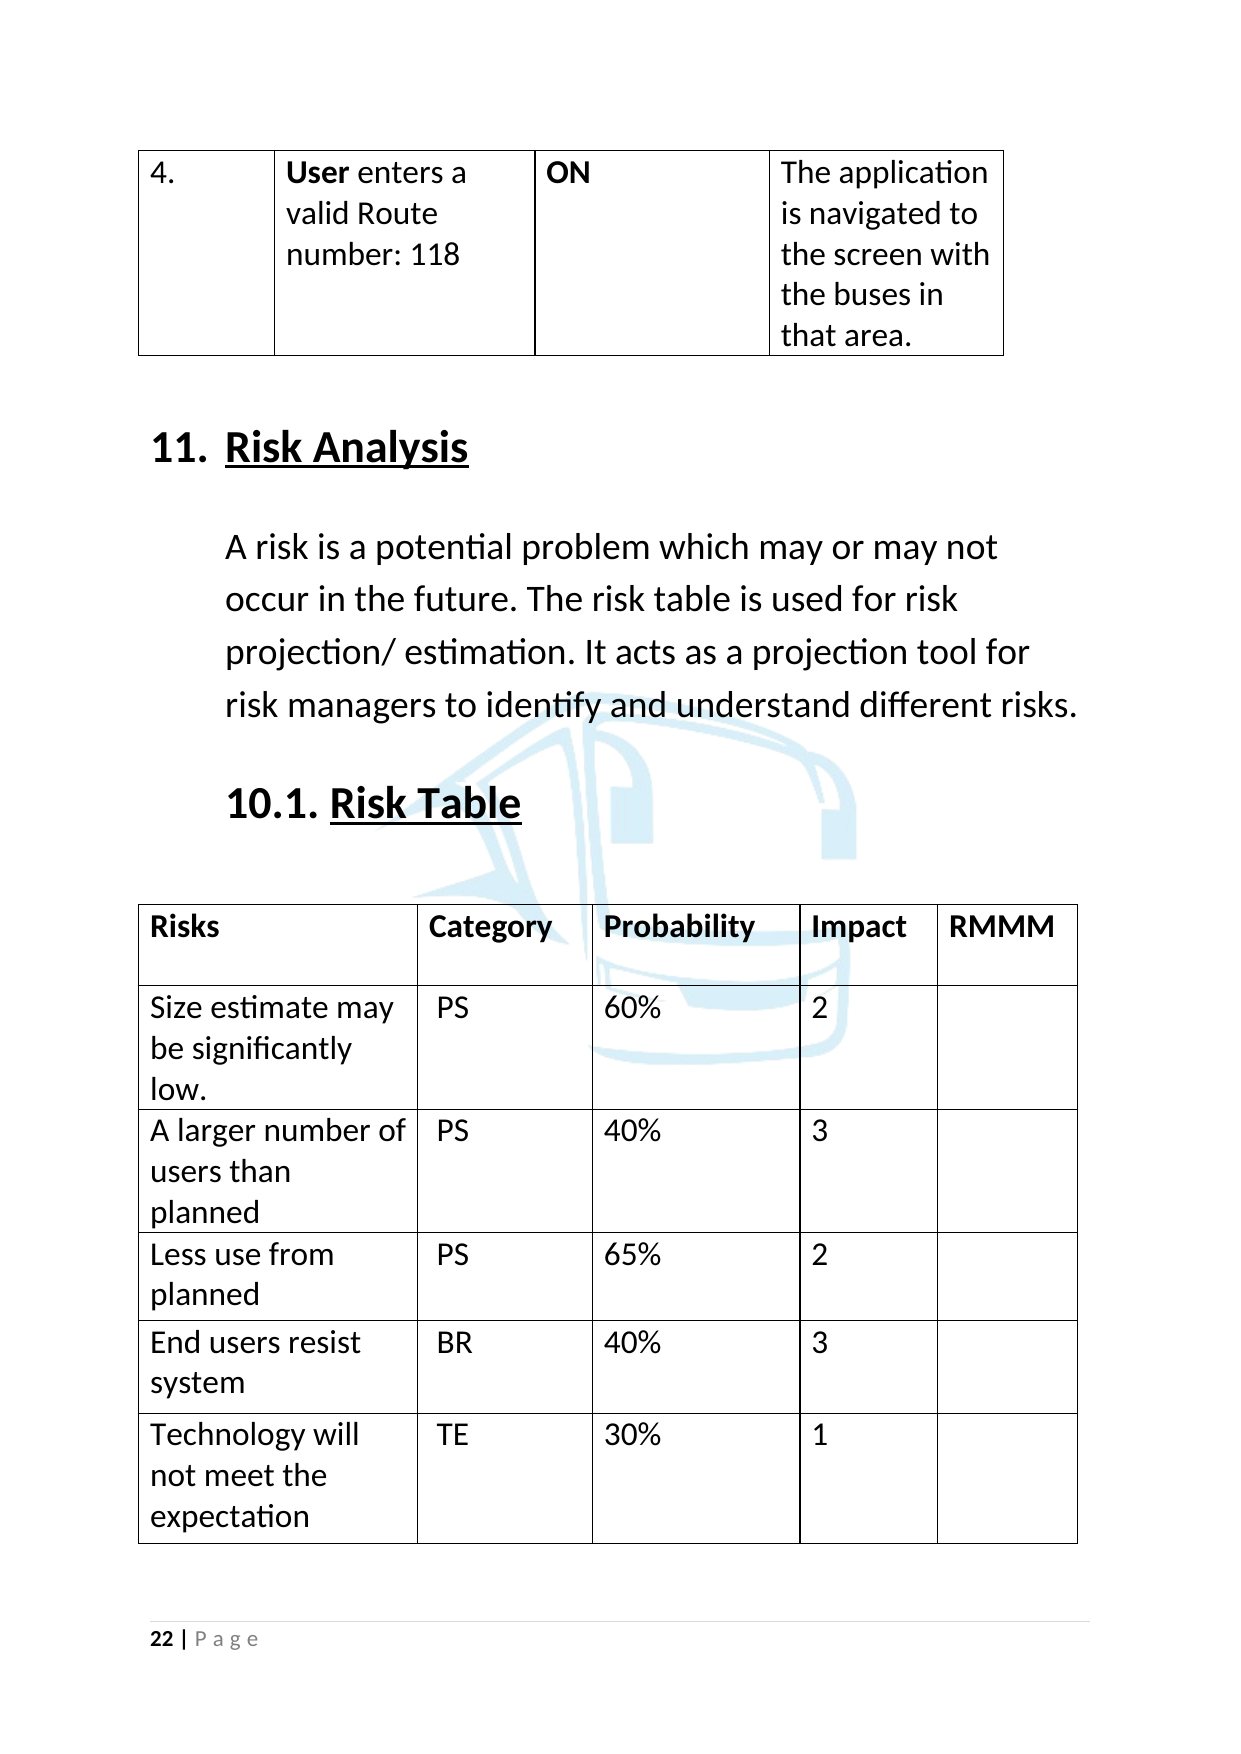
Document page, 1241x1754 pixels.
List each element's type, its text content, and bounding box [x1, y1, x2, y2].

table_cell 65% [593, 1233, 799, 1320]
table_header Probability [593, 905, 799, 985]
table_header RMMM [938, 905, 1077, 985]
list Risk Analysis [150, 417, 1090, 473]
table_cell 3 [801, 1110, 937, 1232]
table_cell PS [418, 1110, 592, 1232]
table_cell User enters a valid Route number: 118 [275, 151, 534, 355]
table_cell 4. [139, 151, 274, 355]
table_cell Size estimate may be significantly low. [139, 986, 417, 1108]
table_cell [938, 1414, 1077, 1543]
table_header Category [418, 905, 592, 985]
table_cell 40% [593, 1321, 799, 1412]
table_cell Technology will not meet the expectation [139, 1414, 417, 1543]
list 10.1. Risk Table [225, 774, 1090, 830]
table_cell 30% [593, 1414, 799, 1543]
table_cell End users resist system [139, 1321, 417, 1412]
table_cell [938, 986, 1077, 1108]
table_cell 40% [593, 1110, 799, 1232]
table_header Impact [801, 905, 937, 985]
table_cell 1 [801, 1414, 937, 1543]
table_cell [938, 1233, 1077, 1320]
list A risk is a potential problem which may or may not occur in the future. The risk table is used for risk projection/ estimation. It acts as a projection tool for risk managers to identify and understand different risks. [225, 523, 1090, 727]
table_cell [938, 1110, 1077, 1232]
table_cell The application is navigated to the screen with the buses in that area. [770, 151, 1003, 355]
table_cell PS [418, 986, 592, 1108]
table_cell 60% [593, 986, 799, 1108]
table_cell Less use from planned [139, 1233, 417, 1320]
table_cell TE [418, 1414, 592, 1543]
table_cell PS [418, 1233, 592, 1320]
table_cell 3 [801, 1321, 937, 1412]
table_header Risks [139, 905, 417, 985]
table_cell 2 [801, 986, 937, 1108]
table_cell ON [536, 151, 769, 355]
table_cell BR [418, 1321, 592, 1412]
table_cell [938, 1321, 1077, 1412]
table_cell A larger number of users than planned [139, 1110, 417, 1232]
table_cell 2 [801, 1233, 937, 1320]
